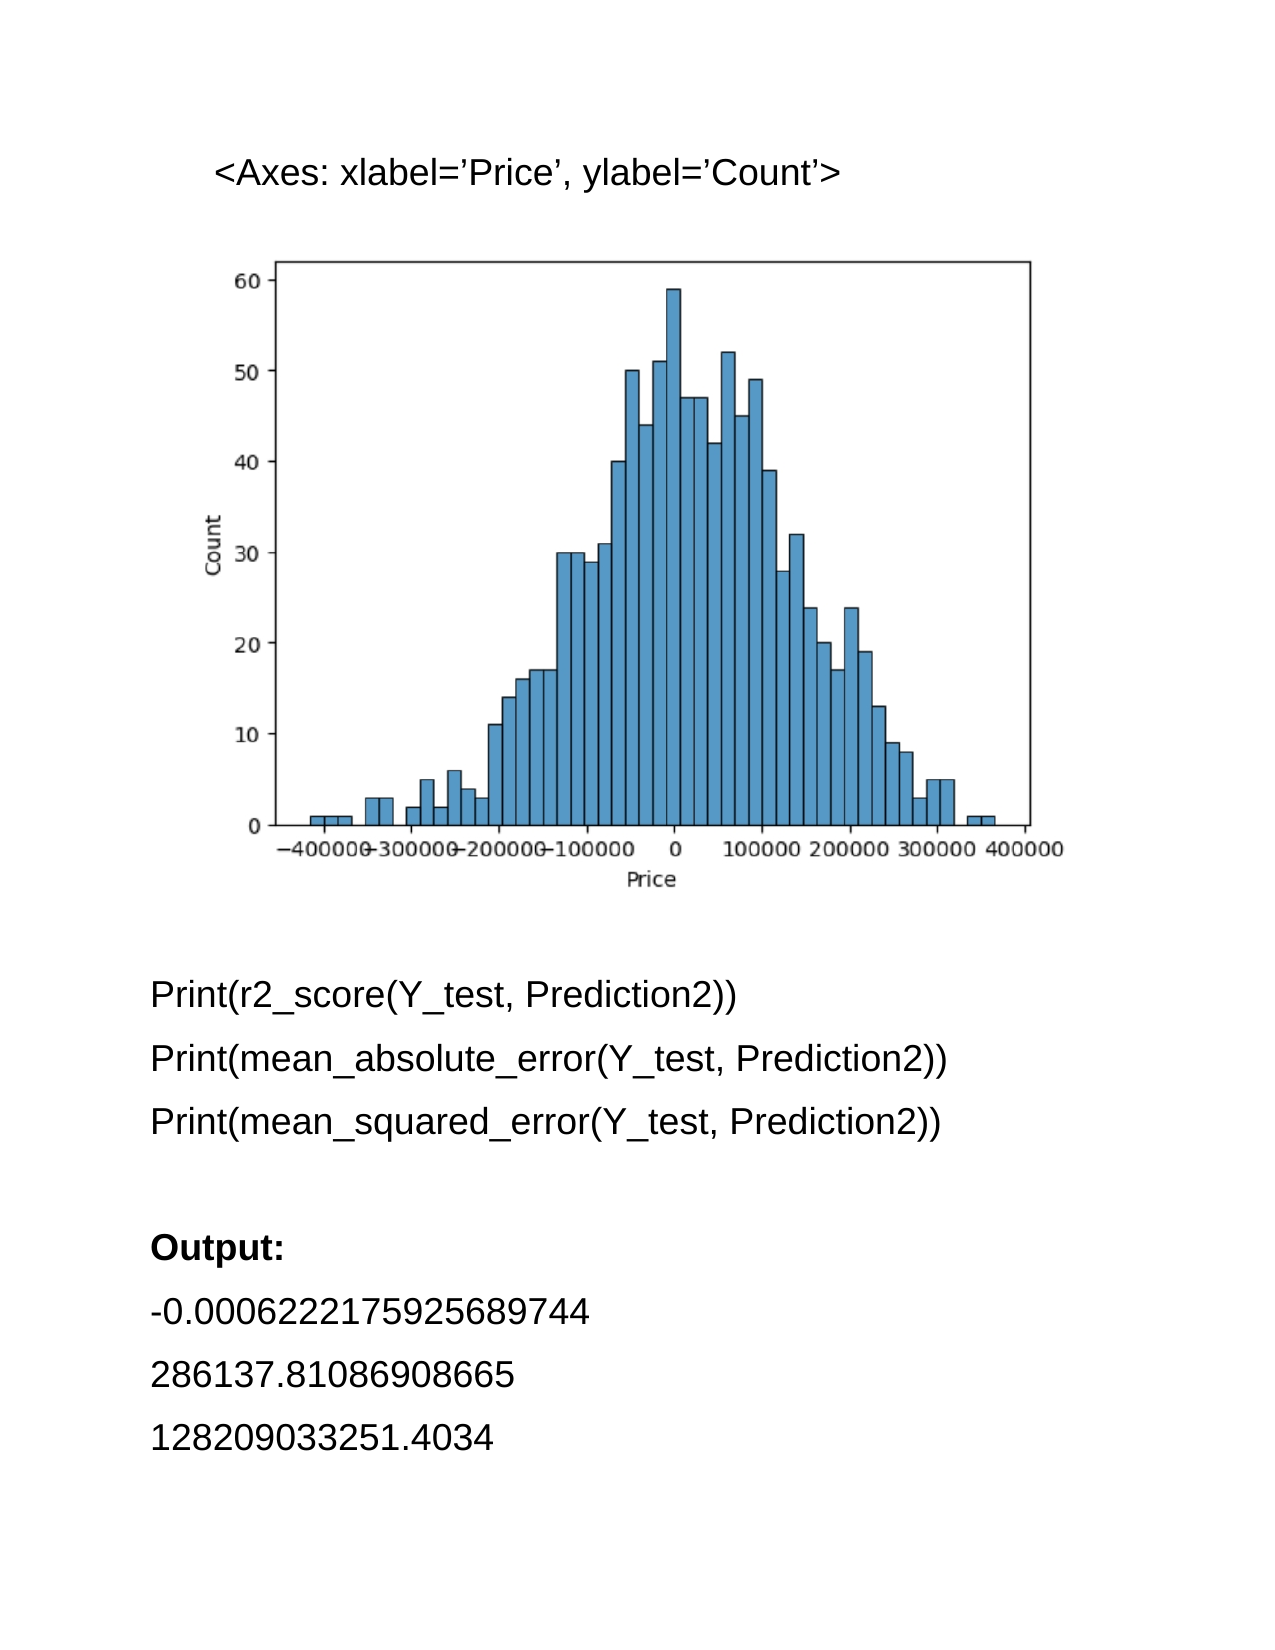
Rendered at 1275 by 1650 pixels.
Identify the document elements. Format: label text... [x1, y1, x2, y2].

text 286137.81086908665 [150, 1352, 1125, 1395]
text 128209033251.4034 [150, 1415, 1125, 1458]
text Print(r2_score(Y_test, Prediction2)) [150, 950, 1125, 1016]
text Output: [150, 1226, 1125, 1269]
text <Axes: xlabel=’Price’, ylabel=’Count’> [214, 150, 1125, 193]
text -0.0006222175925689744 [150, 1289, 1125, 1332]
text Print(mean_absolute_error(Y_test, Prediction2)) [150, 1036, 1125, 1079]
text Print(mean_squared_error(Y_test, Prediction2)) [150, 1099, 1125, 1142]
picture [150, 212, 1125, 950]
